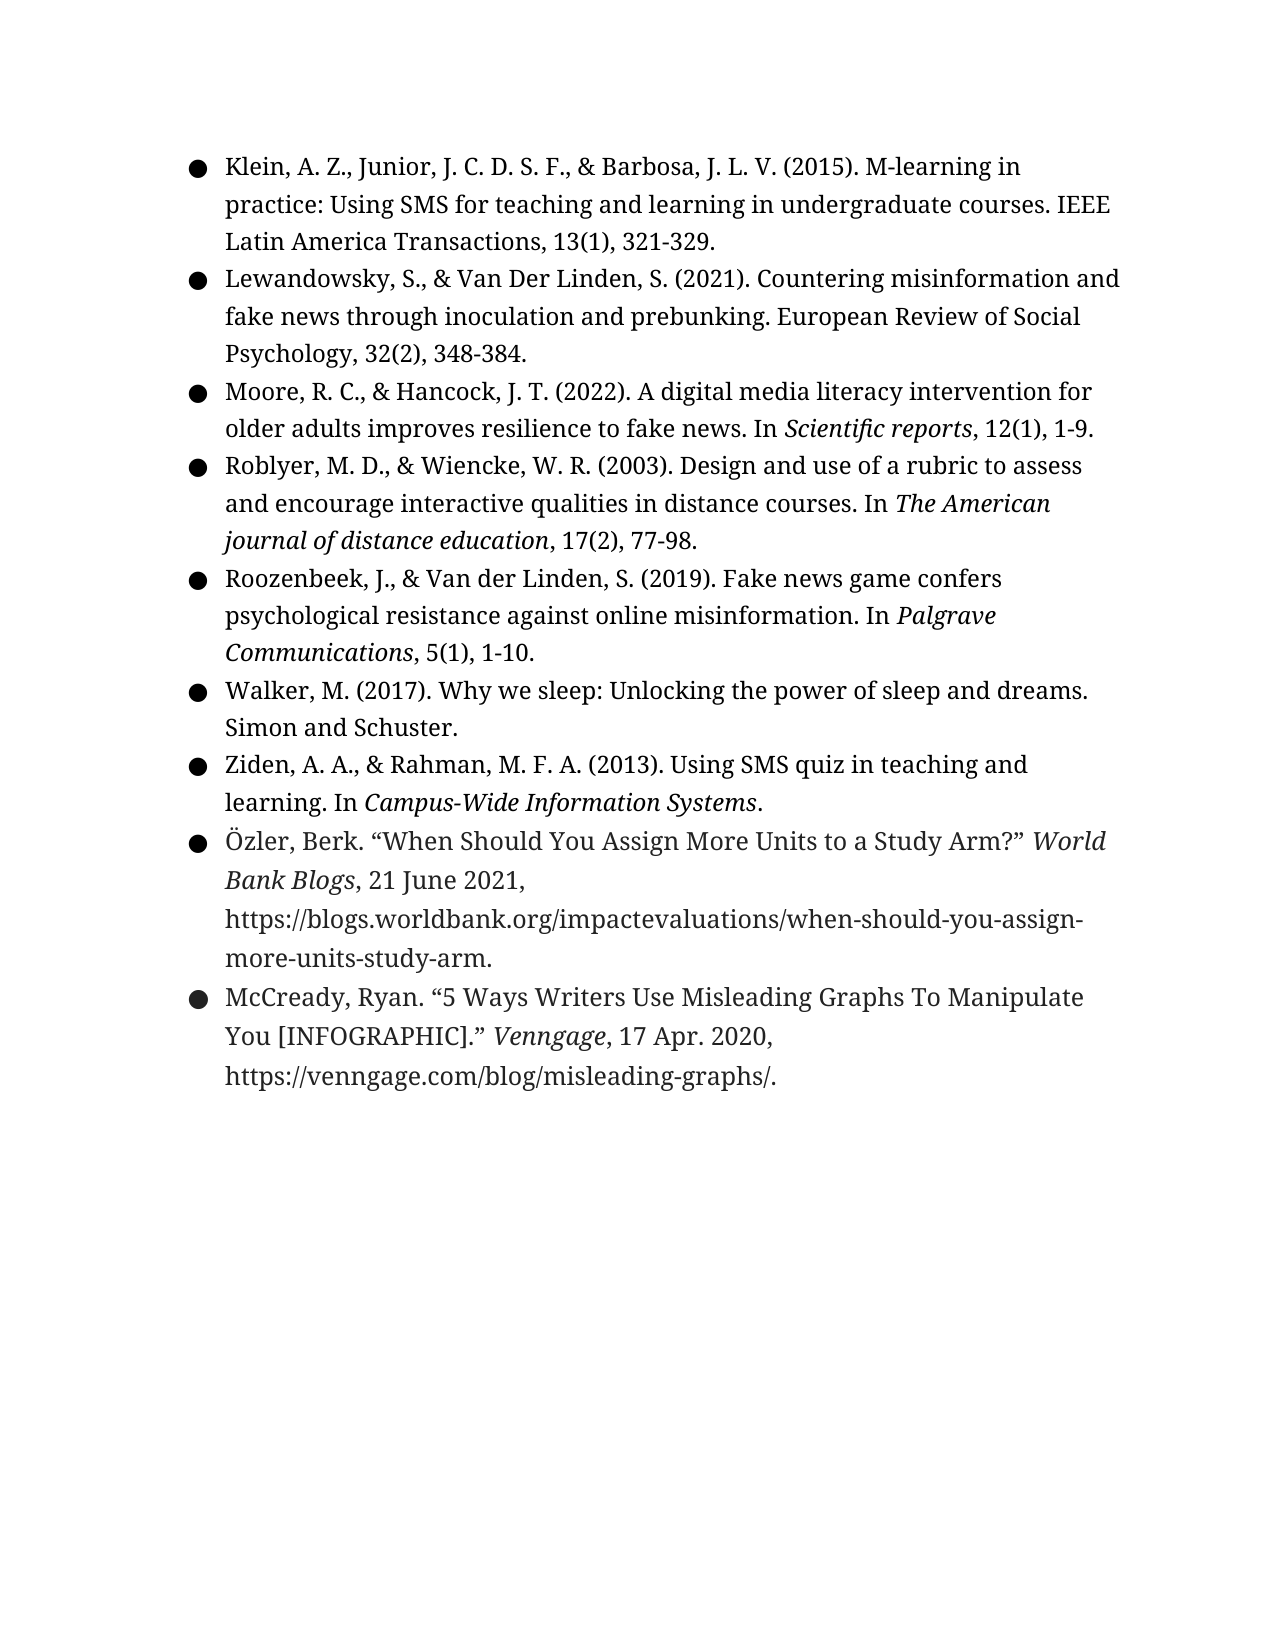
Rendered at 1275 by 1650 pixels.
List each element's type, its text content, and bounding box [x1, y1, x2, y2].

list Klein, A. Z., Junior, J. C. D. S. F., & Barbosa, J. L. V. (2015). M-learning in practice: Using SMS for teaching and learning in undergraduate courses. IEEE Latin America Transactions, 13(1), 321-329. [187, 150, 1125, 257]
list Moore, R. C., & Hancock, J. T. (2022). A digital media literacy intervention for older adults improves resilience to fake news. In Scientific reports, 12(1), 1-9. [187, 374, 1125, 444]
list Ziden, A. A., & Rahman, M. F. A. (2013). Using SMS quiz in teaching and learning. In Campus-Wide Information Systems. [187, 748, 1125, 818]
list Lewandowsky, S., & Van Der Linden, S. (2021). Countering misinformation and fake news through inoculation and prebunking. European Review of Social Psychology, 32(2), 348-384. [187, 262, 1125, 369]
list Walker, M. (2017). Why we sleep: Unlocking the power of sleep and dreams. Simon and Schuster. [187, 673, 1125, 743]
list Özler, Berk. “When Should You Assign More Units to a Study Arm?” World Bank Blogs, 21 June 2021, https://blogs.worldbank.org/impactevaluations/when-should-you-assign-more-units-study-arm. [187, 823, 1125, 975]
list Roozenbeek, J., & Van der Linden, S. (2019). Fake news game confers psychological resistance against online misinformation. In Palgrave Communications, 5(1), 1-10. [187, 561, 1125, 669]
list Roblyer, M. D., & Wiencke, W. R. (2003). Design and use of a rubric to assess and encourage interactive qualities in distance courses. In The American journal of distance education, 17(2), 77-98. [187, 449, 1125, 557]
list McCready, Ryan. “5 Ways Writers Use Misleading Graphs To Manipulate You [INFOGRAPHIC].” Venngage, 17 Apr. 2020, https://venngage.com/blog/misleading-graphs/. [187, 980, 1125, 1092]
